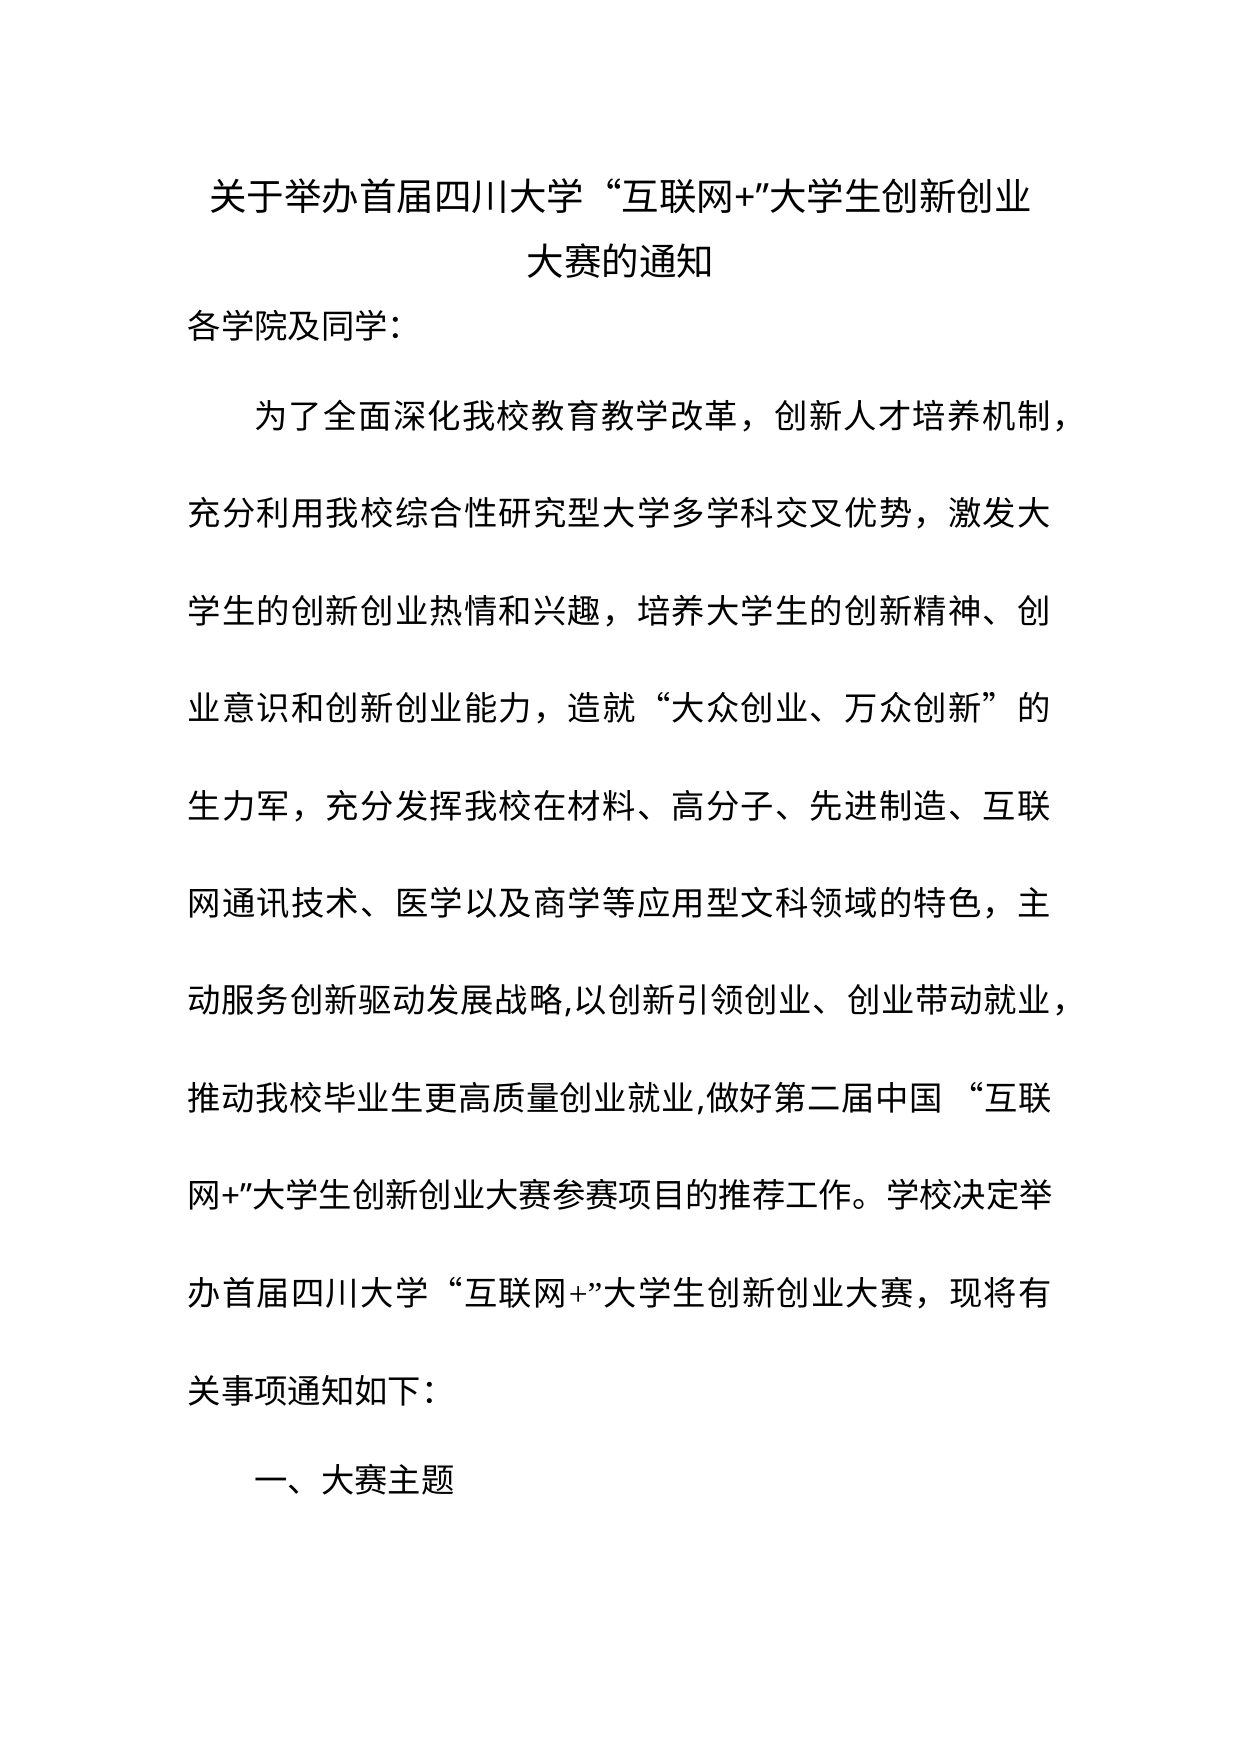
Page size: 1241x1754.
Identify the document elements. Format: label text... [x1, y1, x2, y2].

text 为了全面深化我校教育教学改革，创新人才培养机制，充分利用我校综合性研究型大学多学科交叉优势，激发大学生的创新创业热情和兴趣，培养大学生的创新精神、创业意识和创新创业能力，造就“大众创业、万众创新”的生力军，充分发挥我校在材料、高分子、先进制造、互联网通讯技术、医学以及商学等应用型文科领域的特色，主动服务创新驱动发展战略,以创新引领创业、创业带动就业，推动我校毕业生更高质量创业就业,做好第二届中国 “互联网+”大学生创新创业大赛参赛项目的推荐工作。学校决定举办首届四川大学“互联网+”大学生创新创业大赛，现将有关事项通知如下： [187, 381, 1053, 1421]
text 关于举办首届四川大学“互联网+”大学生创新创业 [187, 162, 1053, 227]
text 大赛的通知 [187, 227, 1053, 292]
text 各学院及同学： [187, 292, 1053, 357]
text 一、大赛主题 [187, 1445, 1053, 1510]
